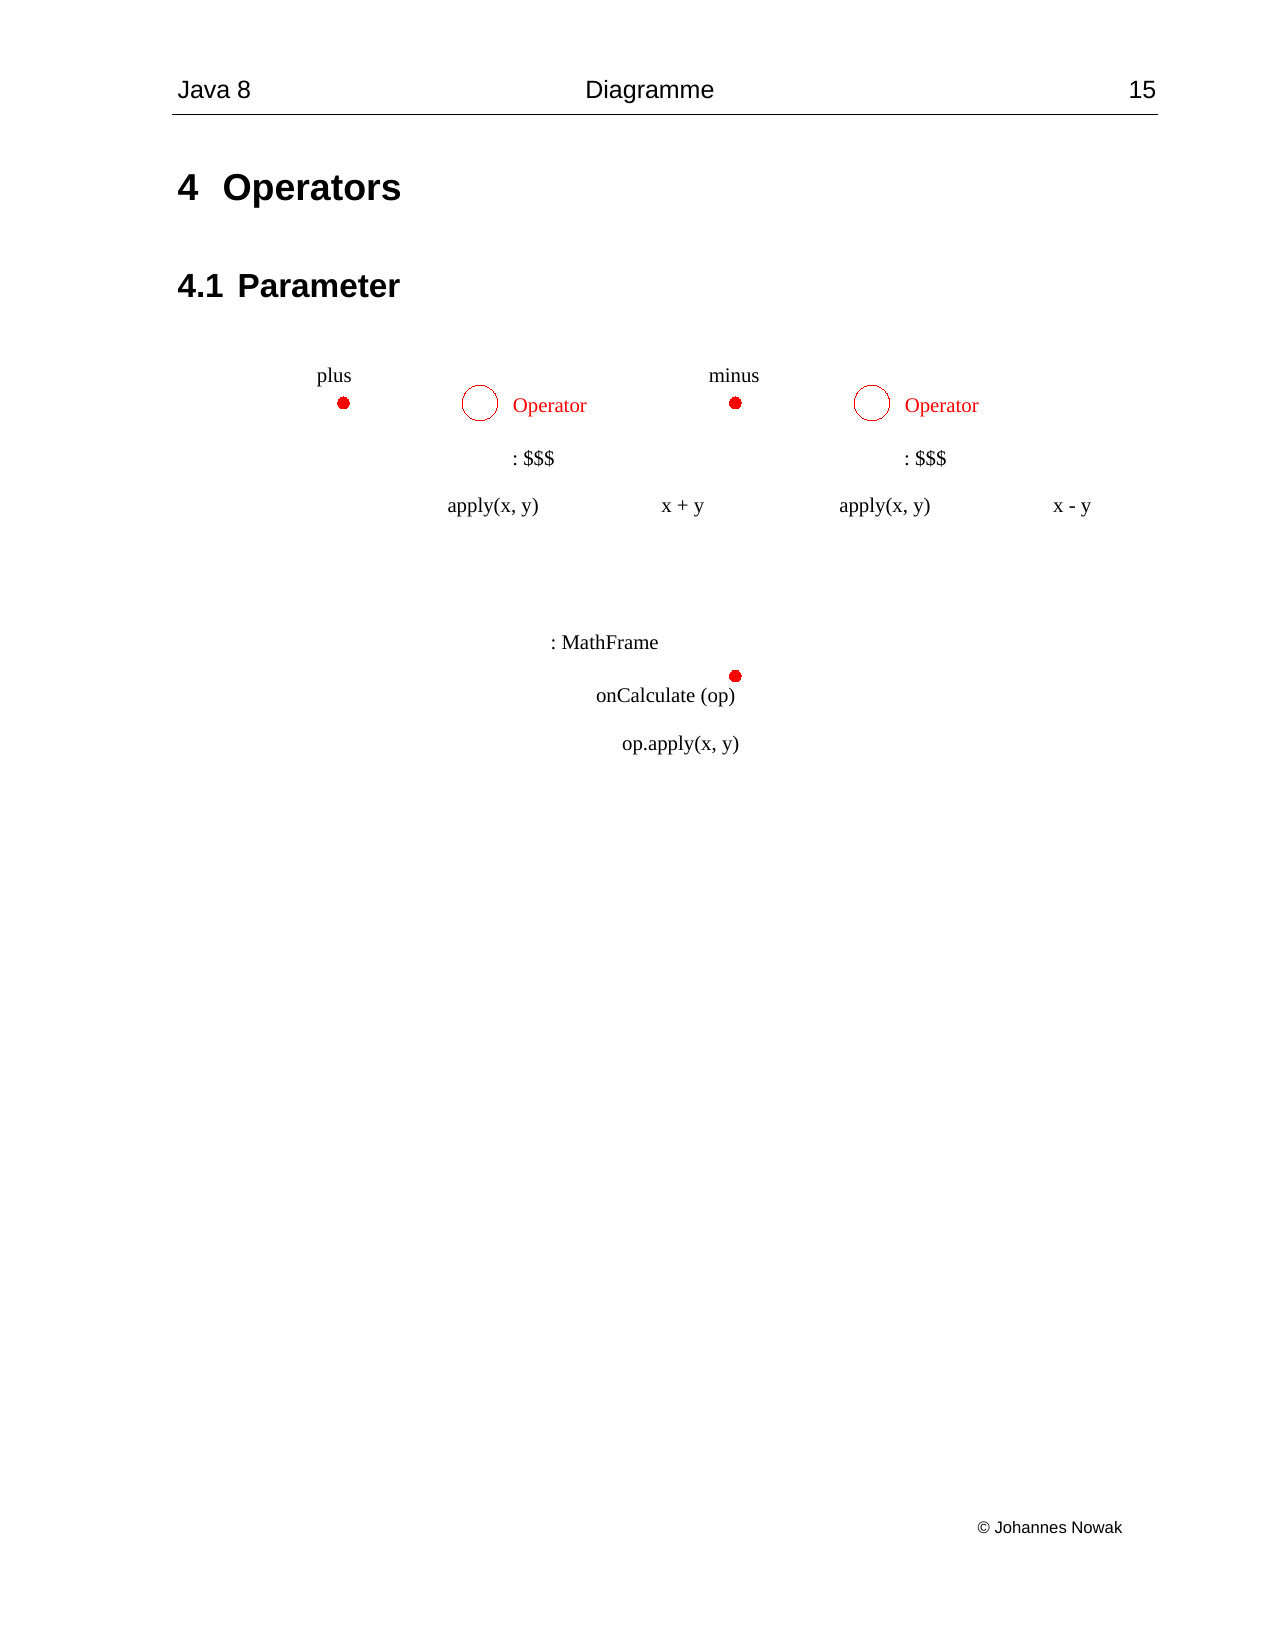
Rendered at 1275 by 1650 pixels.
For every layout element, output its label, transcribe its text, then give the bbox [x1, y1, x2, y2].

subtitle Parameter [177, 266, 1157, 304]
subtitle Operators [177, 165, 1157, 208]
